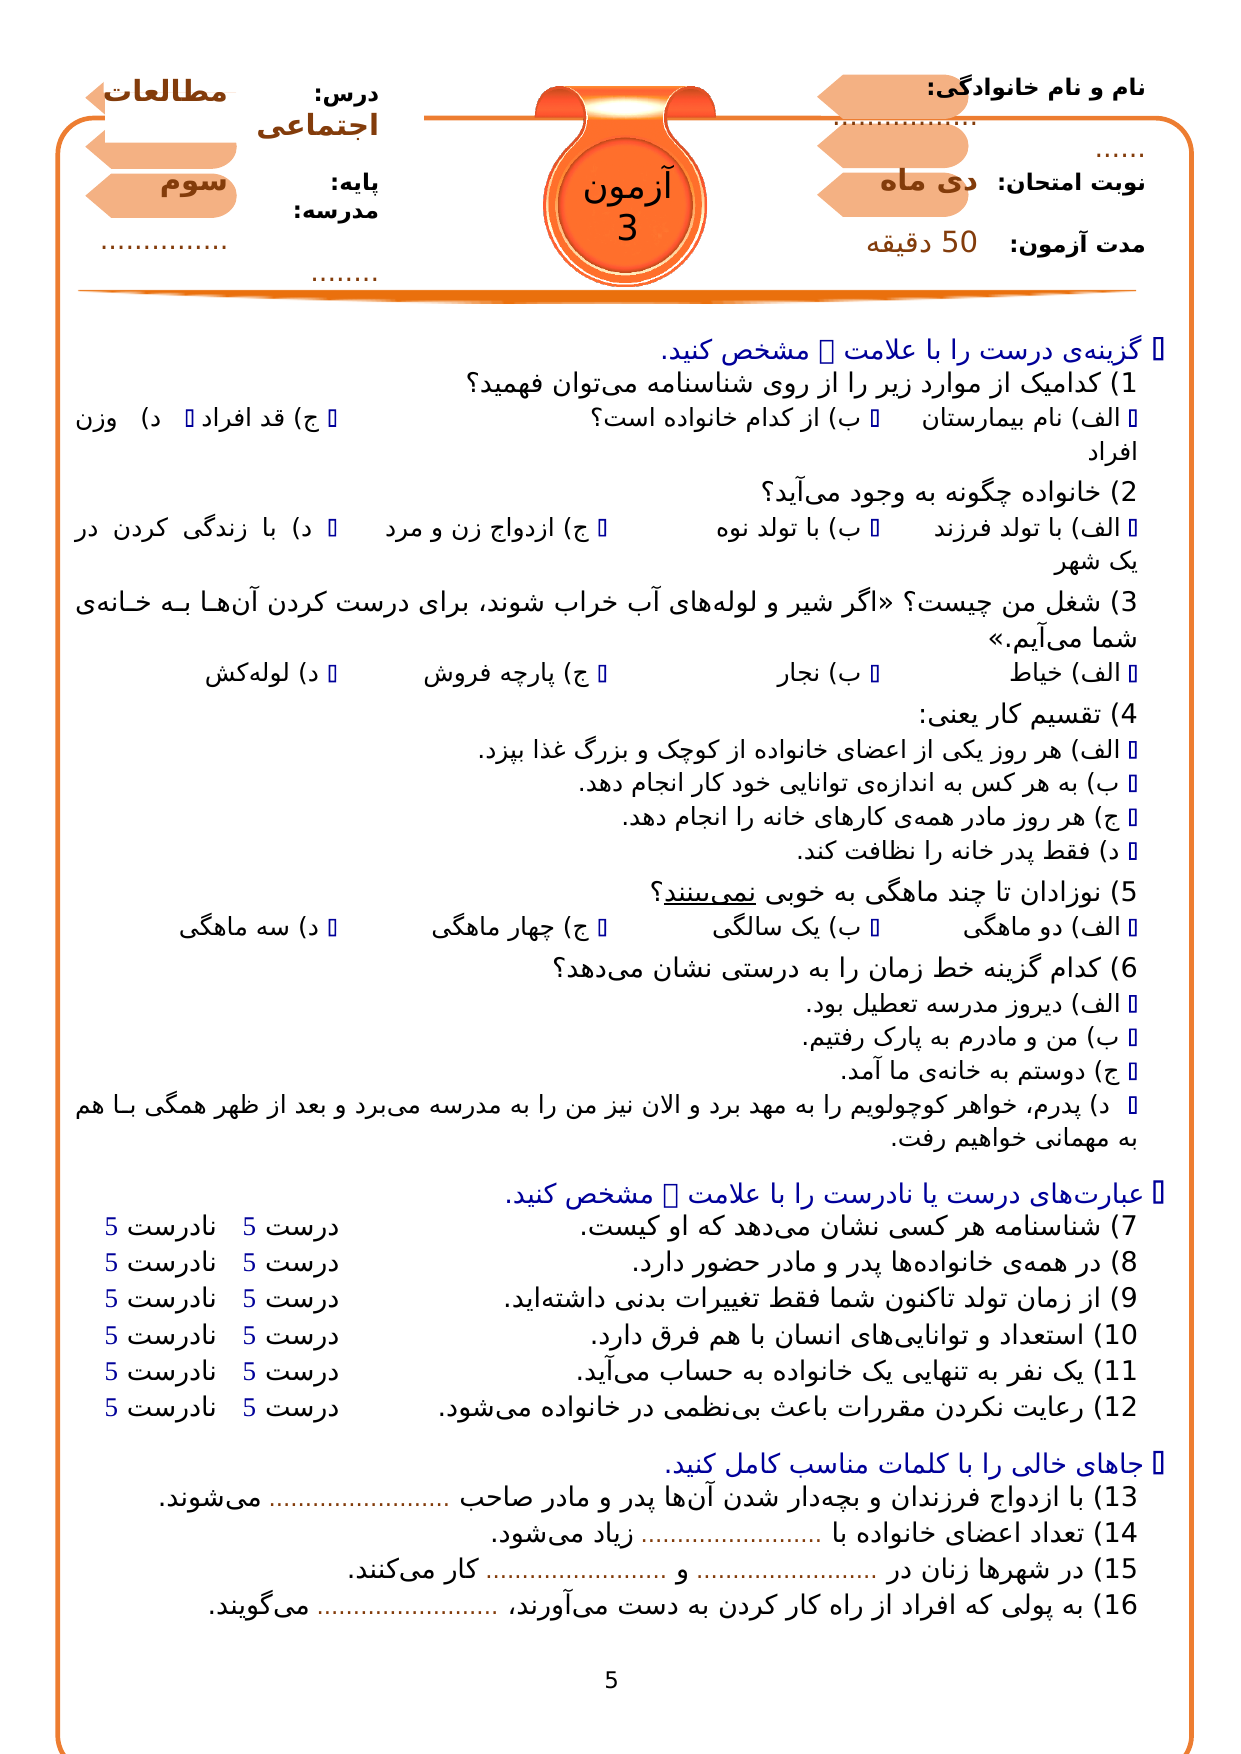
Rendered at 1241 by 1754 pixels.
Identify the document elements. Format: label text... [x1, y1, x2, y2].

text ب) به هر کس به اندازه‌ی توانایی خود کار انجام دهد. [75, 768, 1138, 798]
text ج) دوستم به خانه‌ی ما آمد. [75, 1056, 1138, 1085]
title گزینه‌ی درست را با علامت مشخص کنید. [75, 334, 1165, 367]
text الف) دو ماهگی ب) یک سالگی ج) چهار ماهگی د) سه ماهگی [75, 912, 1138, 942]
text 7) شناسنامه هر کسی نشان می‌دهد که او کیست. درست نادرست [75, 1210, 1138, 1242]
text د) پدرم، خواهر کوچولویم را به مهد برد و الان نیز من را به مدرسه می‌برد و بعد از ظهر همگی با هم به مهمانی خواهیم رفت. [75, 1090, 1138, 1153]
text 2) خانواده چگونه به وجود می‌آید؟ [75, 476, 1138, 508]
text 15) در شهرها زنان در ......................... و ......................... کار می‌کنند. [75, 1553, 1138, 1585]
text الف) خیاط ب) نجار ج) پارچه فروش د) لوله‌کش [75, 658, 1138, 688]
title جاهای خالی را با کلمات مناسب کامل کنید. [75, 1449, 1165, 1481]
text 4) تقسیم کار یعنی: [75, 699, 1138, 730]
text 3) شغل من چیست؟ «اگر شیر و لوله‌های آب خراب شوند، برای درست کردن آن‌ها به خانه‌ی شما می‌آیم.» [75, 586, 1138, 654]
text الف) با تولد فرزند ب) با تولد نوه ج) ازدواج زن و مرد د) با زندگی کردن در یک شهر [75, 513, 1138, 575]
picture [519, 74, 723, 289]
text 8) در همه‌ی خانواده‌ها پدر و مادر حضور دارد. درست نادرست [75, 1247, 1138, 1278]
text ج) هر روز مادر همه‌ی کارهای خانه را انجام دهد. [75, 802, 1138, 831]
text 13) با ازدواج فرزندان و بچه‌دار شدن آن‌‌ها پدر و مادر صاحب ......................... می‌شوند. [75, 1481, 1138, 1512]
text الف) دیروز مدرسه تعطیل بود. [75, 989, 1138, 1018]
text 5) نوزادان تا چند ماهگی به خوبی نمی‌بینند؟ [75, 876, 1138, 908]
text 11) یک نفر به تنهایی یک خانواده به حساب می‌آید. درست نادرست [75, 1355, 1138, 1387]
text 1) کدامیک از موارد زیر را از روی شناسنامه می‌توان فهمید؟ [75, 367, 1138, 398]
text د) فقط پدر خانه را نظافت کند. [75, 836, 1138, 865]
title عبارت‌های درست یا نادرست را با علامت مشخص کنید. [75, 1178, 1165, 1210]
text الف) نام بیمارستان ب) از کدام خانواده است؟ ج) قد افراد د) وزن افراد [75, 403, 1138, 466]
text 14) تعداد اعضای خانواده با ......................... زیاد می‌شود. [75, 1517, 1138, 1549]
text 9) از زمان تولد تاکنون شما فقط تغییرات بدنی داشته‌اید. درست نادرست [75, 1283, 1138, 1314]
text الف) هر روز یکی از اعضای خانواده از کوچک و بزرگ غذا بپزد. [75, 735, 1138, 764]
text 12) رعایت نکردن مقررات باعث بی‌نظمی در خانواده می‌شود. درست نادرست [75, 1392, 1138, 1423]
text ب) من و مادرم به پارک رفتیم. [75, 1022, 1138, 1052]
text 16) به پولی که افراد از راه کار کردن به دست می‌آورند، ......................... می‌گویند. [75, 1590, 1138, 1621]
text 10) استعداد و توانایی‌های انسان با هم فرق دارد. درست نادرست [75, 1319, 1138, 1351]
text 6) کدام گزینه خط زمان را به درستی نشان می‌دهد؟ [75, 953, 1138, 984]
